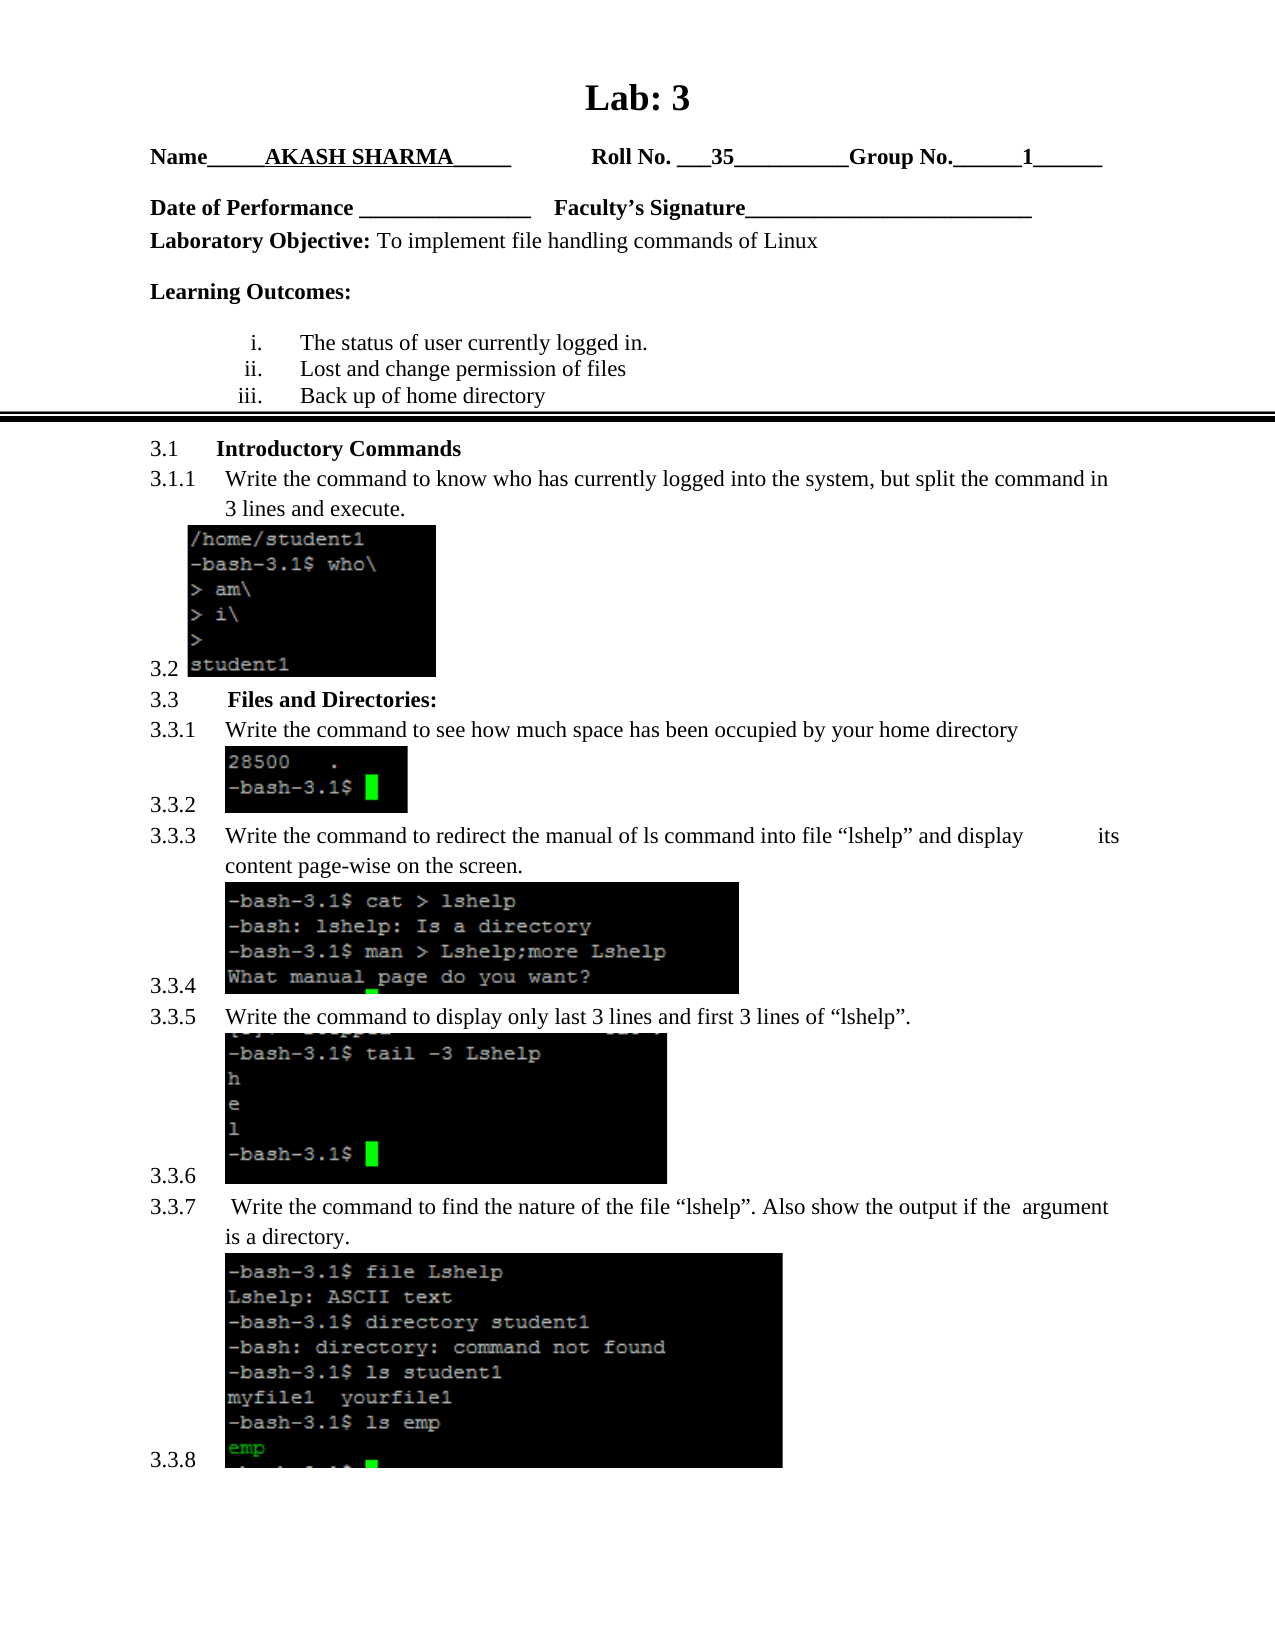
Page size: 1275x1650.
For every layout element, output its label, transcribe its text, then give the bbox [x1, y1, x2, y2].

list Write the command to display only last 3 lines and first 3 lines of “lshelp”. [150, 1003, 1125, 1029]
picture [225, 882, 739, 994]
list Write the command to redirect the manual of ls command into file “lshelp” and display its content page-wise on the screen. [150, 822, 1125, 878]
picture [225, 746, 408, 813]
list Introductory Commands [150, 434, 1125, 461]
list Files and Directories: [150, 686, 1125, 713]
text Laboratory Objective: To implement file handling commands of Linux [150, 227, 1125, 253]
list Back up of home directory [262, 382, 1125, 408]
list Write the command to find the nature of the file “lshelp”. Also show the output if the argument is a directory. [150, 1193, 1125, 1249]
text Learning Outcomes: [150, 278, 1125, 304]
picture [225, 1033, 668, 1184]
list Write the command to know who has currently logged into the system, but split the command in 3 lines and execute. [150, 465, 1125, 521]
title Lab: 3 [150, 75, 1125, 118]
subtitle Date of Performance _______________ Faculty’s Signature_________________________ [150, 194, 1125, 221]
picture [187, 525, 436, 677]
subtitle Name_____AKASH SHARMA_____ Roll No. ___35__________Group No.______1______ [150, 143, 1125, 169]
list The status of user currently logged in. [262, 329, 1125, 356]
list Write the command to see how much space has been occupied by your home directory [150, 717, 1125, 743]
list Lost and change permission of files [262, 356, 1125, 382]
picture [225, 1253, 783, 1468]
picture [0, 409, 1275, 424]
